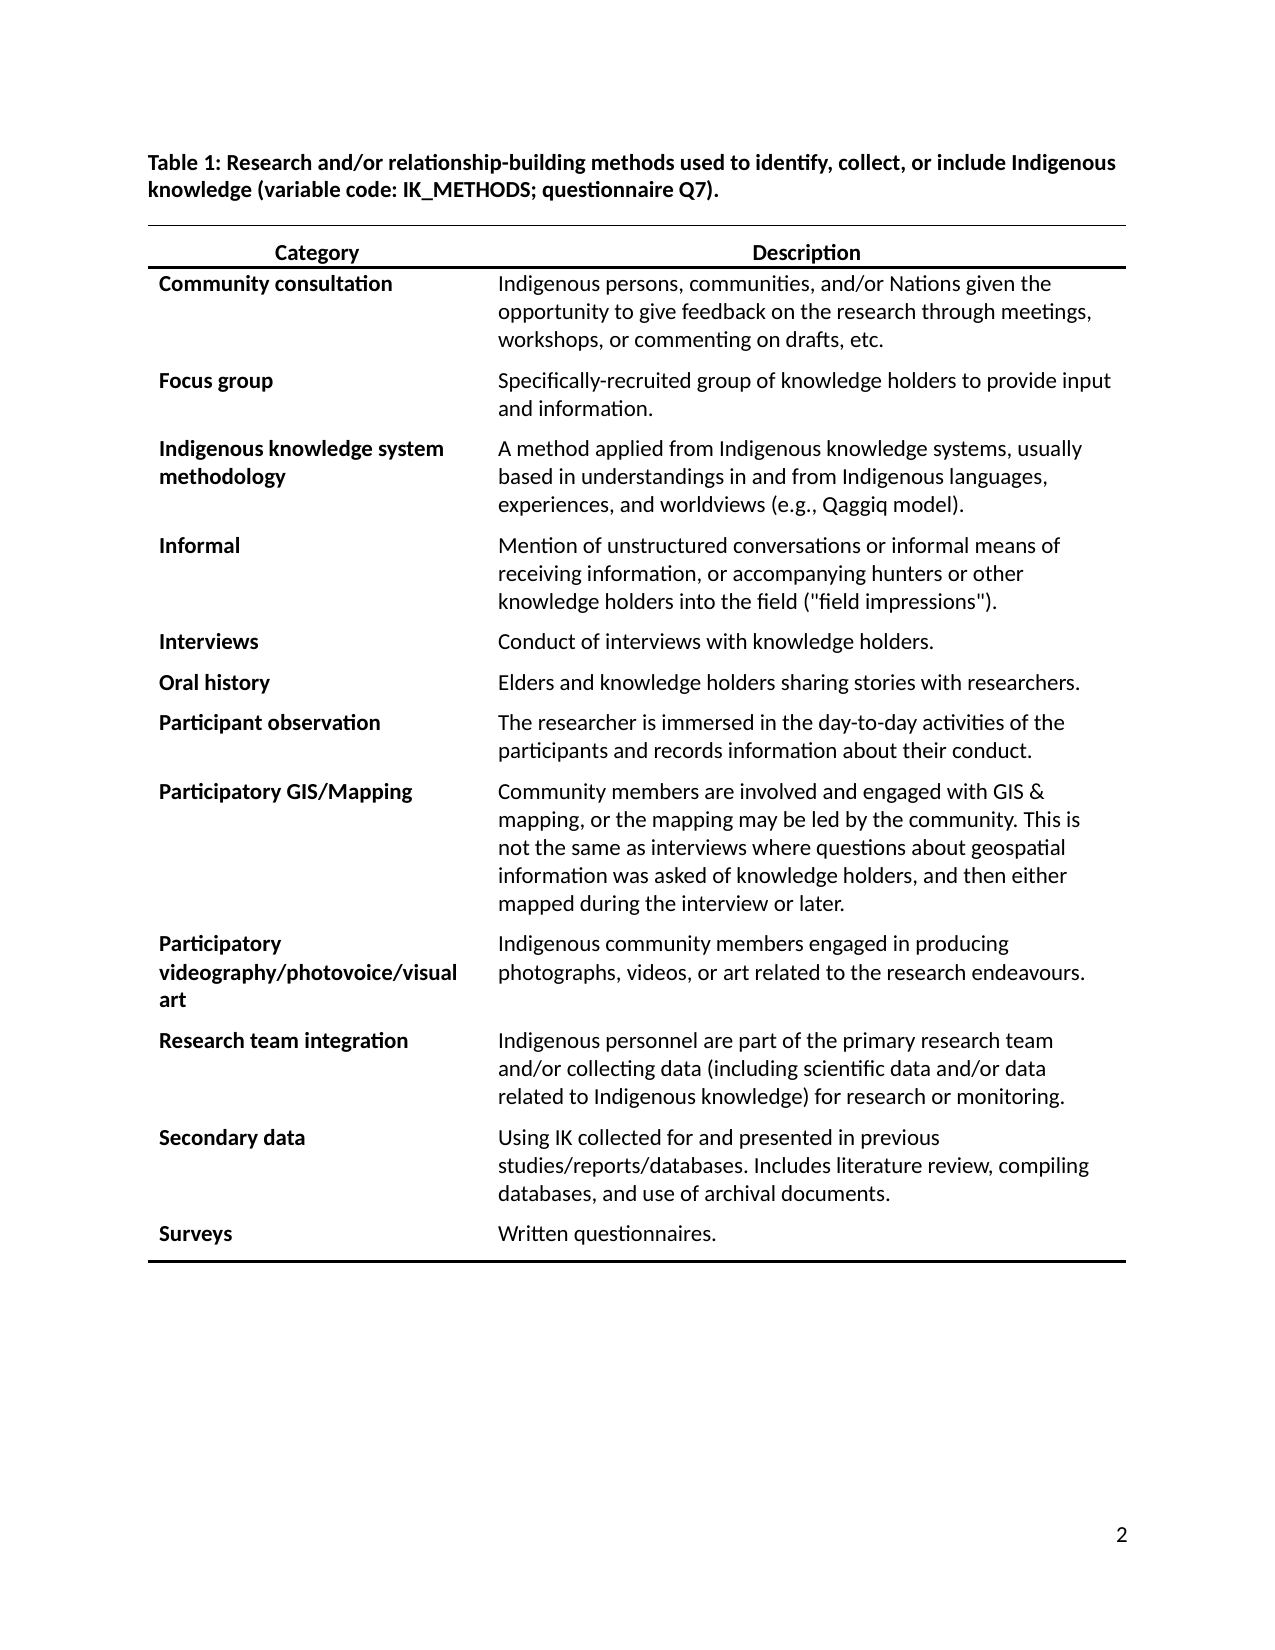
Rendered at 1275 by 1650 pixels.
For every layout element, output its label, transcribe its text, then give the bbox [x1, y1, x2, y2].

table_cell Focus group [148, 366, 487, 434]
table_cell Indigenous community members engaged in producing photographs, videos, or art related to the research endeavours. [487, 930, 1126, 1026]
table_cell Community members are involved and engaged with GIS & mapping, or the mapping may be led by the community. This is not the same as interviews where questions about geospatial information was asked of knowledge holders, and then either mapped during the interview or later. [487, 777, 1126, 929]
text Table 1: Research and/or relationship-building methods used to identify, collect, or include Indigenous knowledge (variable code: IK_METHODS; questionnaire Q7). [148, 148, 1127, 204]
table_cell Informal [148, 531, 487, 627]
table_cell Surveys [148, 1219, 487, 1260]
table_cell A method applied from Indigenous knowledge systems, usually based in understandings in and from Indigenous languages, experiences, and worldviews (e.g., Qaggiq model). [487, 434, 1126, 531]
table_cell Interviews [148, 628, 487, 668]
table_cell Community consultation [148, 269, 487, 366]
table_cell Oral history [148, 668, 487, 708]
table_cell Participant observation [148, 709, 487, 777]
table_cell Secondary data [148, 1123, 487, 1219]
table_cell Indigenous persons, communities, and/or Nations given the opportunity to give feedback on the research through meetings, workshops, or commenting on drafts, etc. [487, 269, 1126, 366]
table_cell Conduct of interviews with knowledge holders. [487, 628, 1126, 668]
table_header Description [487, 226, 1126, 266]
table_cell Specifically-recruited group of knowledge holders to provide input and information. [487, 366, 1126, 434]
table_cell Indigenous personnel are part of the primary research team and/or collecting data (including scientific data and/or data related to Indigenous knowledge) for research or monitoring. [487, 1026, 1126, 1123]
table_cell Research team integration [148, 1026, 487, 1123]
table_cell The researcher is immersed in the day-to-day activities of the participants and records information about their conduct. [487, 709, 1126, 777]
table_cell Written questionnaires. [487, 1219, 1126, 1260]
table_cell Using IK collected for and presented in previous studies/reports/databases. Includes literature review, compiling databases, and use of archival documents. [487, 1123, 1126, 1219]
table_cell Indigenous knowledge system methodology [148, 434, 487, 531]
table_cell Participatory videography/photovoice/visual art [148, 930, 487, 1026]
table_header Category [148, 226, 487, 266]
table_cell Elders and knowledge holders sharing stories with researchers. [487, 668, 1126, 708]
table_cell Participatory GIS/Mapping [148, 777, 487, 929]
table_cell Mention of unstructured conversations or informal means of receiving information, or accompanying hunters or other knowledge holders into the field ("field impressions"). [487, 531, 1126, 627]
